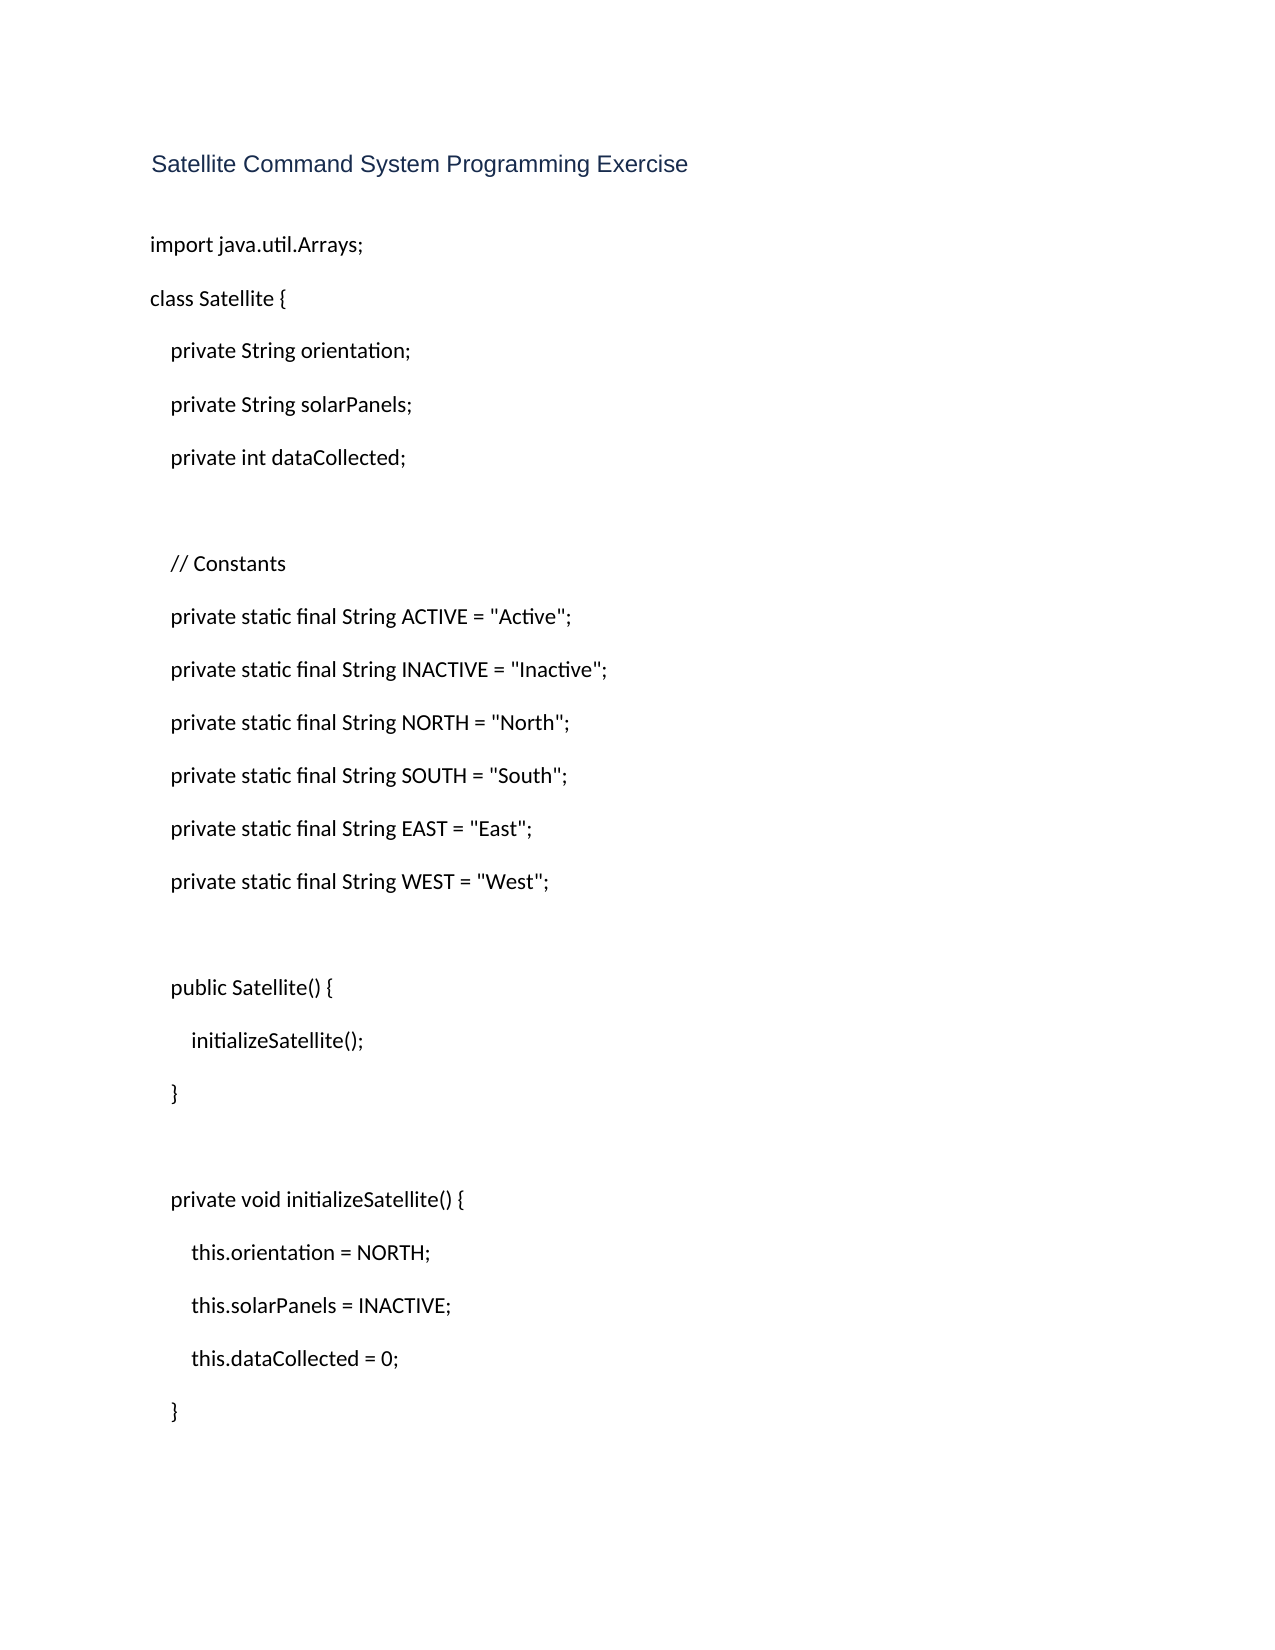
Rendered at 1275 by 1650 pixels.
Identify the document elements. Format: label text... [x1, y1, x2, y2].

text import java.util.Arrays; [150, 231, 1125, 259]
text Satellite Command System Programming Exercise [151, 150, 1125, 178]
text this.orientation = NORTH; [150, 1238, 1125, 1266]
text this.solarPanels = INACTIVE; [150, 1291, 1125, 1319]
text private static final String ACTIVE = "Active"; [150, 602, 1125, 630]
text private static final String INACTIVE = "Inactive"; [150, 655, 1125, 683]
text private void initializeSatellite() { [150, 1185, 1125, 1213]
text private static final String NORTH = "North"; [150, 708, 1125, 736]
text // Constants [150, 549, 1125, 577]
text } [150, 1397, 1125, 1425]
text private int dataCollected; [150, 443, 1125, 471]
text class Satellite { [150, 284, 1125, 312]
text private String solarPanels; [150, 390, 1125, 418]
text initializeSatellite(); [150, 1026, 1125, 1054]
text private static final String SOUTH = "South"; [150, 761, 1125, 789]
text this.dataCollected = 0; [150, 1344, 1125, 1372]
text private static final String EAST = "East"; [150, 814, 1125, 842]
text private static final String WEST = "West"; [150, 867, 1125, 895]
text public Satellite() { [150, 973, 1125, 1001]
text private String orientation; [150, 337, 1125, 365]
text } [150, 1079, 1125, 1107]
